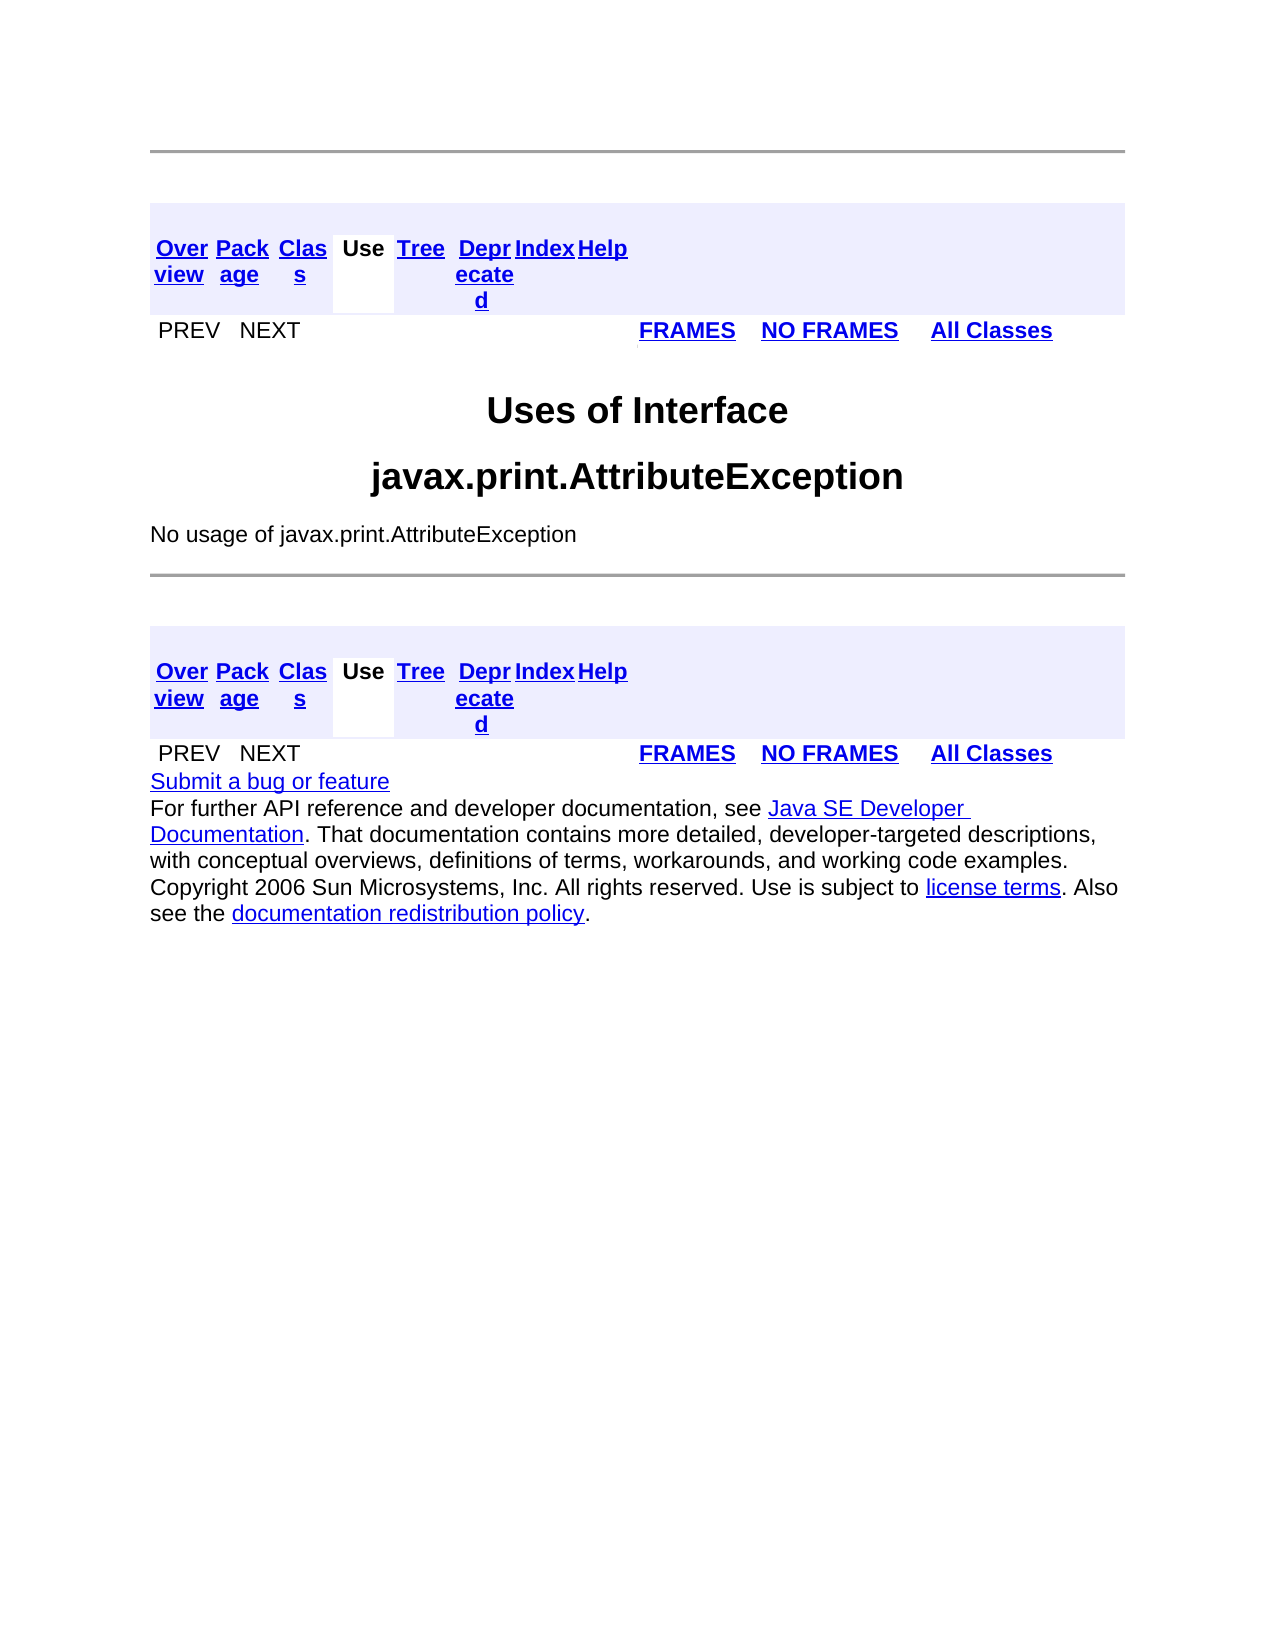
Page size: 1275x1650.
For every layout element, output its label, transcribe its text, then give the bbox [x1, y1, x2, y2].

text javax.print.AttributeException [150, 454, 1125, 497]
text Submit a bug or feature [150, 768, 1125, 795]
text For further API reference and developer documentation, see Java SE Developer Documentation. That documentation contains more detailed, developer-targeted descriptions, with conceptual overviews, definitions of terms, workarounds, and working code examples. [150, 795, 1125, 874]
table_cell PREV NEXT [150, 315, 637, 345]
table_header [150, 626, 1125, 739]
text Uses of Interface [150, 388, 1125, 431]
table_cell PREV NEXT [150, 739, 637, 768]
table_cell FRAMES NO FRAMES All Classes [638, 315, 1125, 345]
table_cell FRAMES NO FRAMES All Classes [638, 739, 1125, 768]
table_header [150, 203, 1125, 315]
text No usage of javax.print.AttributeException [150, 521, 1125, 547]
text Copyright 2006 Sun Microsystems, Inc. All rights reserved. Use is subject to license terms. Also see the documentation redistribution policy. [150, 874, 1125, 926]
